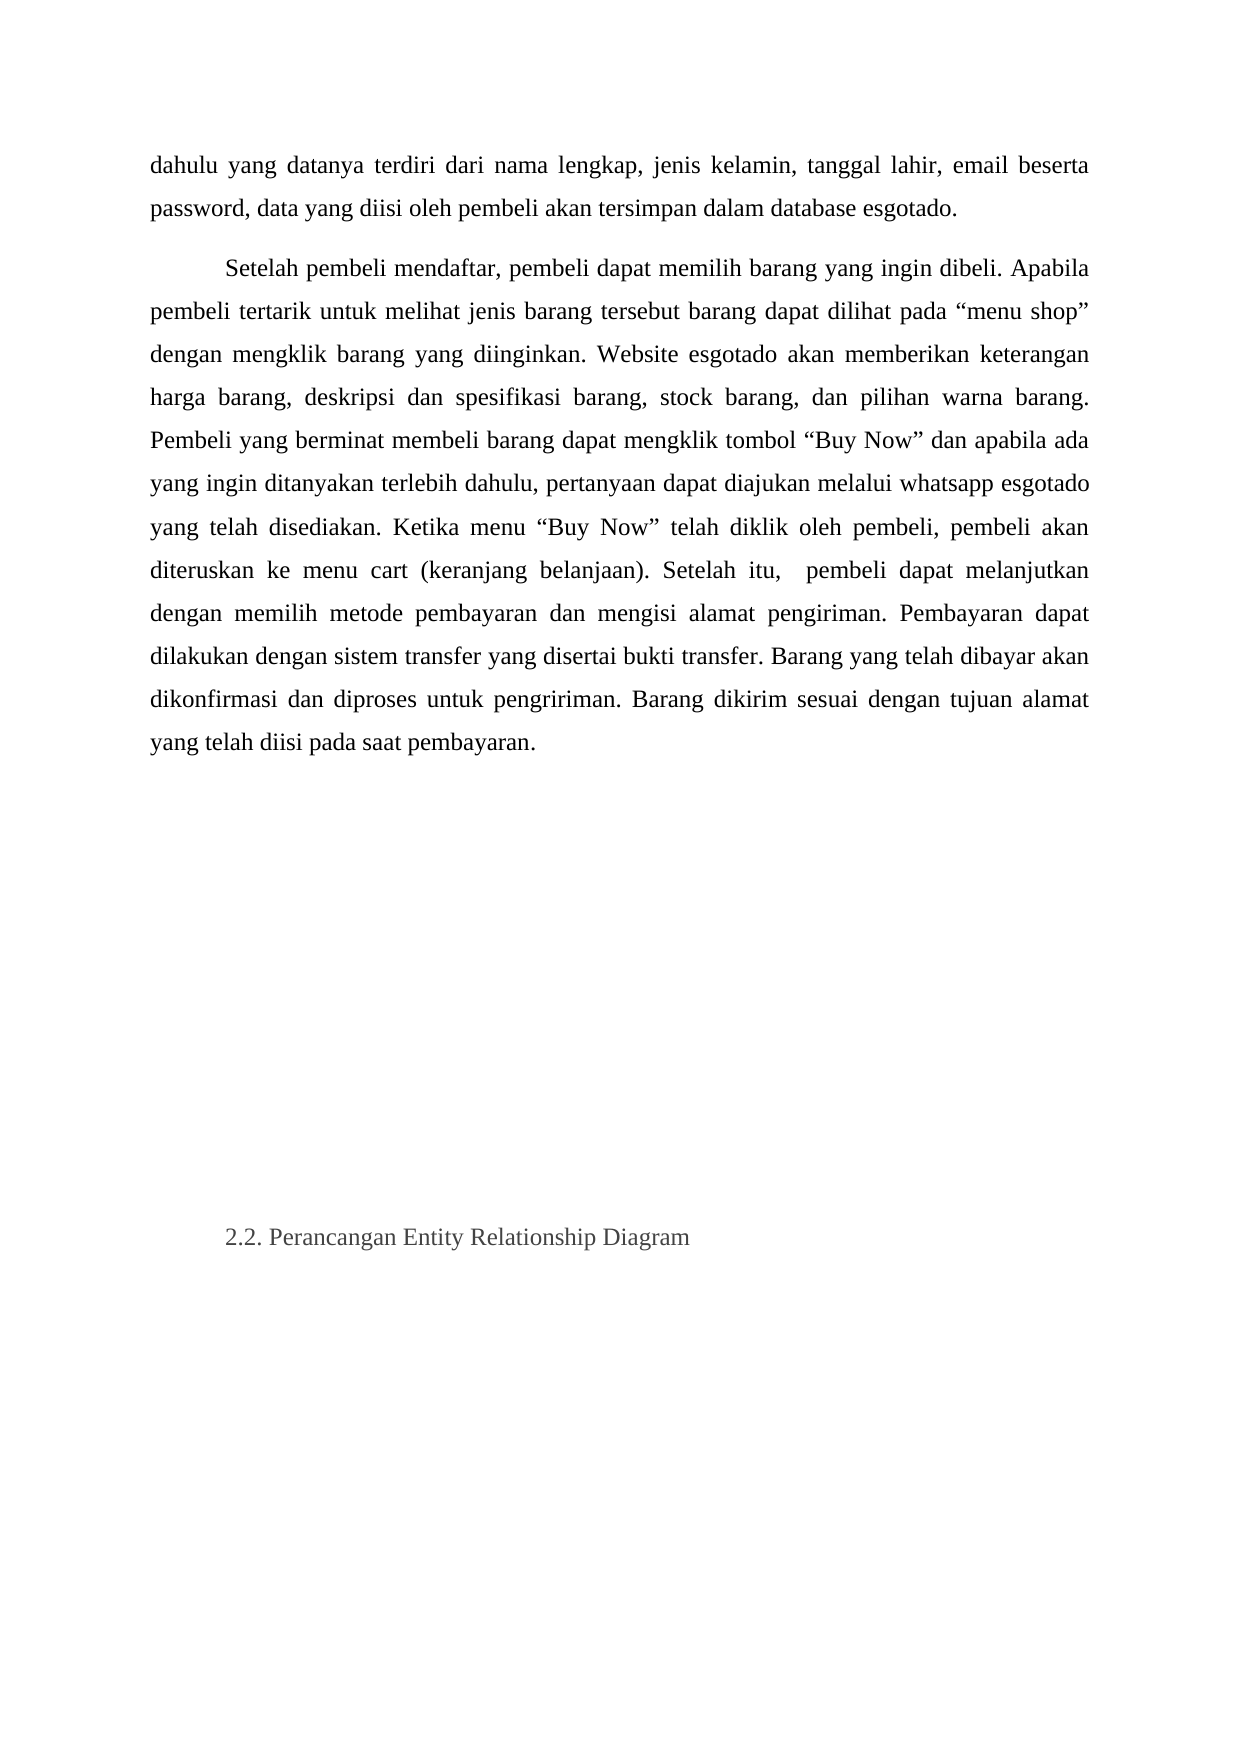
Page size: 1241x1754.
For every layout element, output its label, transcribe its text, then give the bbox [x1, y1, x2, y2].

subtitle 2.2. Perancangan Entity Relationship Diagram [225, 1222, 1090, 1251]
text Setelah pembeli mendaftar, pembeli dapat memilih barang yang ingin dibeli. Apabila pembeli tertarik untuk melihat jenis barang tersebut barang dapat dilihat pada “menu shop” dengan mengklik barang yang diinginkan. Website esgotado akan memberikan keterangan harga barang, deskripsi dan spesifikasi barang, stock barang, dan pilihan warna barang. Pembeli yang berminat membeli barang dapat mengklik tombol “Buy Now” dan apabila ada yang ingin ditanyakan terlebih dahulu, pertanyaan dapat diajukan melalui whatsapp esgotado yang telah disediakan. Ketika menu “Buy Now” telah diklik oleh pembeli, pembeli akan diteruskan ke menu cart (keranjang belanjaan). Setelah itu, pembeli dapat melanjutkan dengan memilih metode pembayaran dan mengisi alamat pengiriman. Pembayaran dapat dilakukan dengan sistem transfer yang disertai bukti transfer. Barang yang telah dibayar akan dikonfirmasi dan diproses untuk pengririman. Barang dikirim sesuai dengan tujuan alamat yang telah diisi pada saat pembayaran. [150, 253, 1090, 756]
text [150, 150, 1090, 222]
